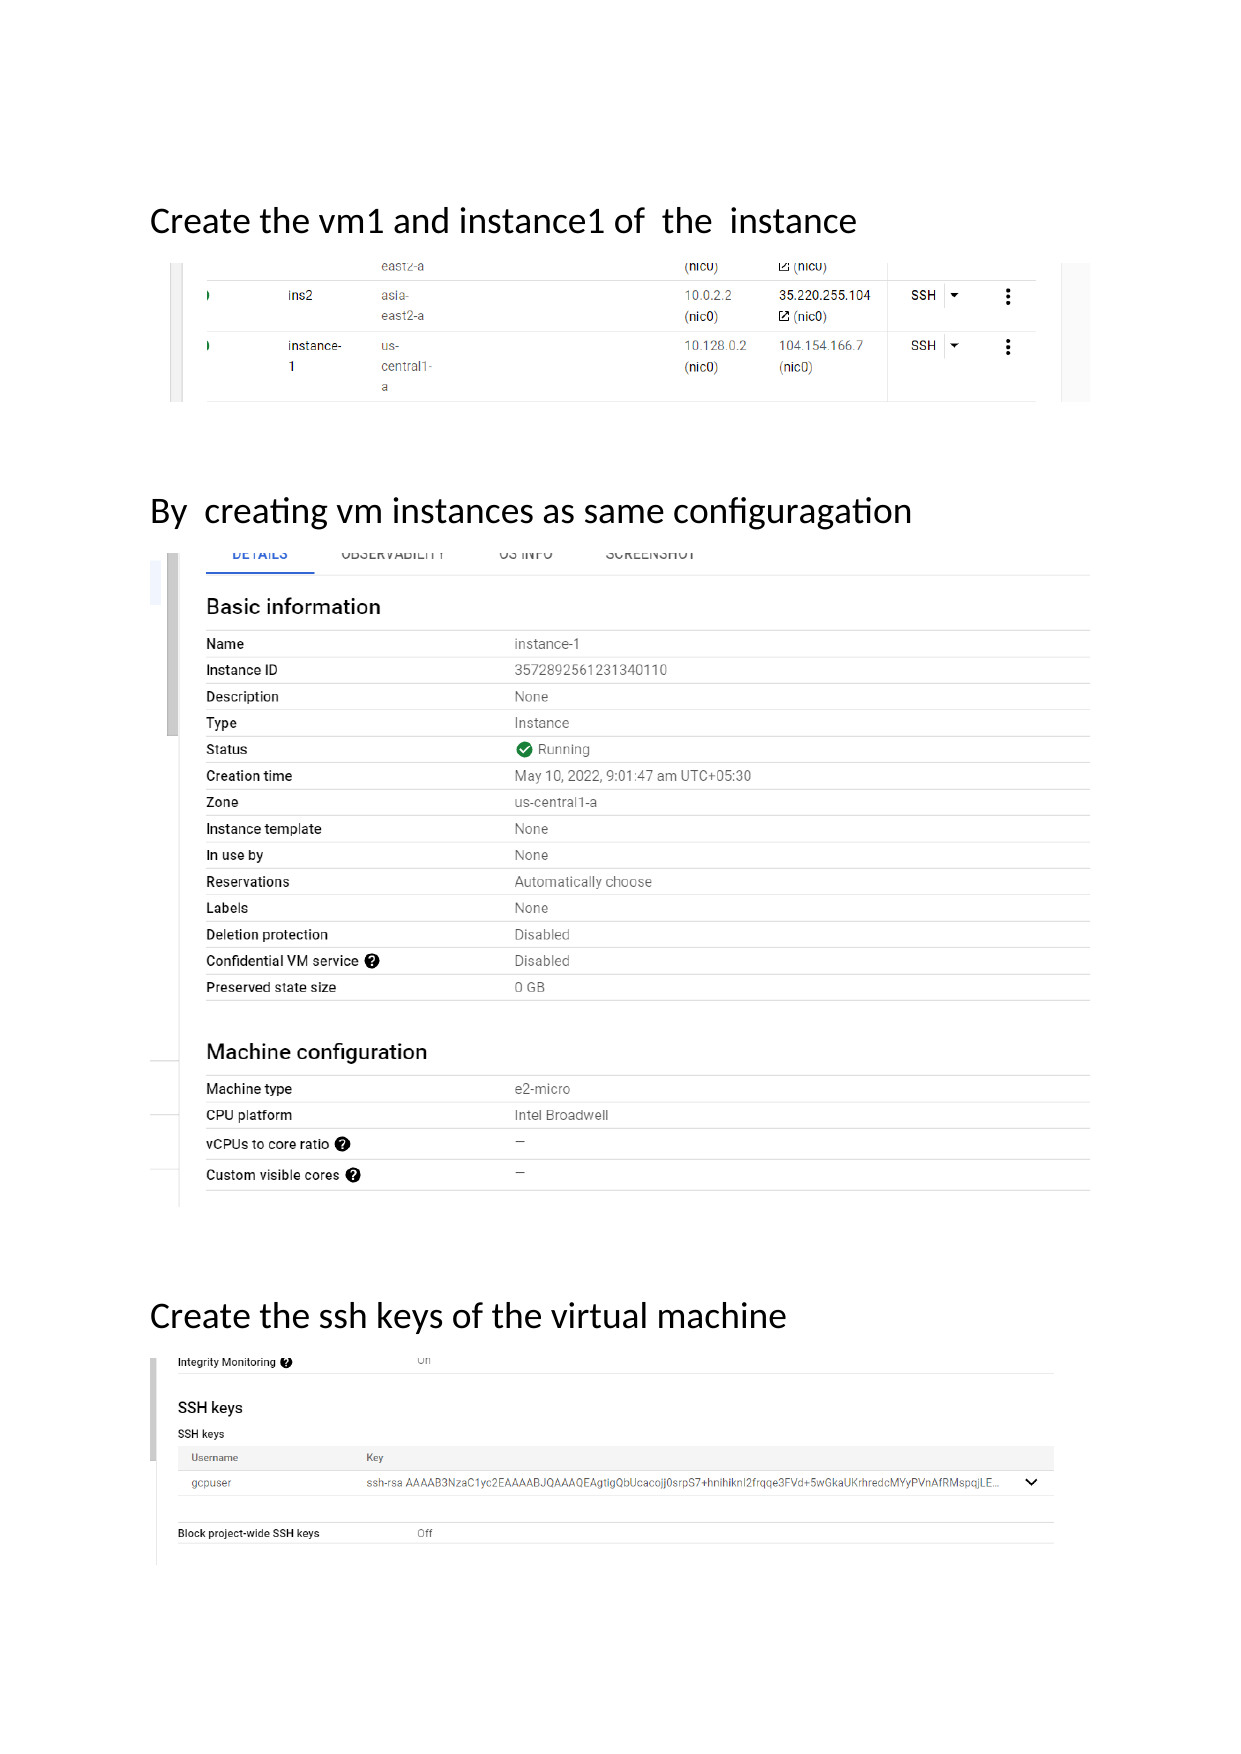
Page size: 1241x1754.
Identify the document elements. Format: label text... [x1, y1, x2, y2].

picture [150, 263, 1091, 402]
picture [150, 1358, 1091, 1565]
text Create the ssh keys of the virtual machine [150, 1292, 1090, 1338]
text Create the vm1 and instance1 of the instance [150, 197, 1090, 243]
picture [150, 553, 1091, 1207]
text By creating vm instances as same configuragation [150, 487, 1090, 533]
